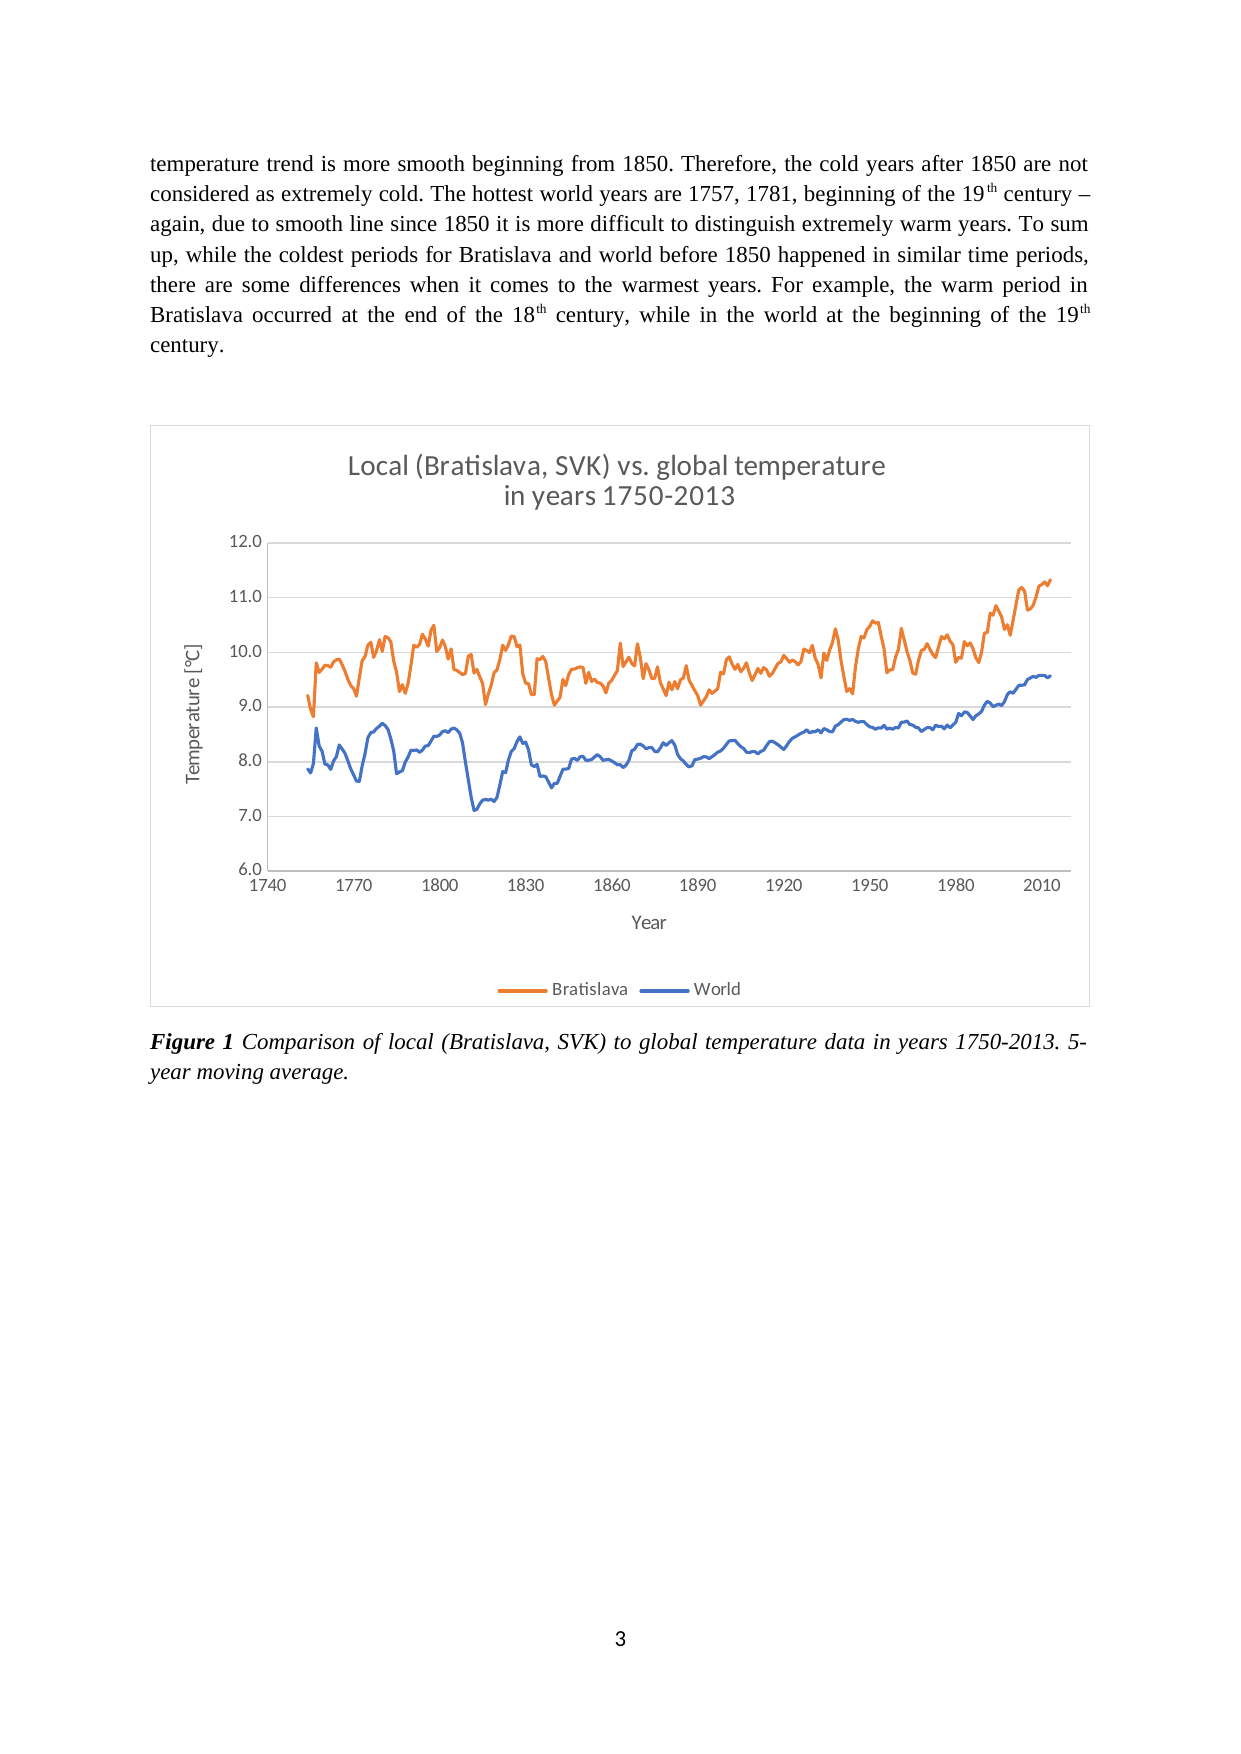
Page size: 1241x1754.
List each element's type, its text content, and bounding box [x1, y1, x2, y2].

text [150, 150, 1090, 358]
text Figure 1 Comparison of local (Bratislava, SVK) to global temperature data in years 1750-2013. 5-year moving average. [150, 1028, 1090, 1084]
